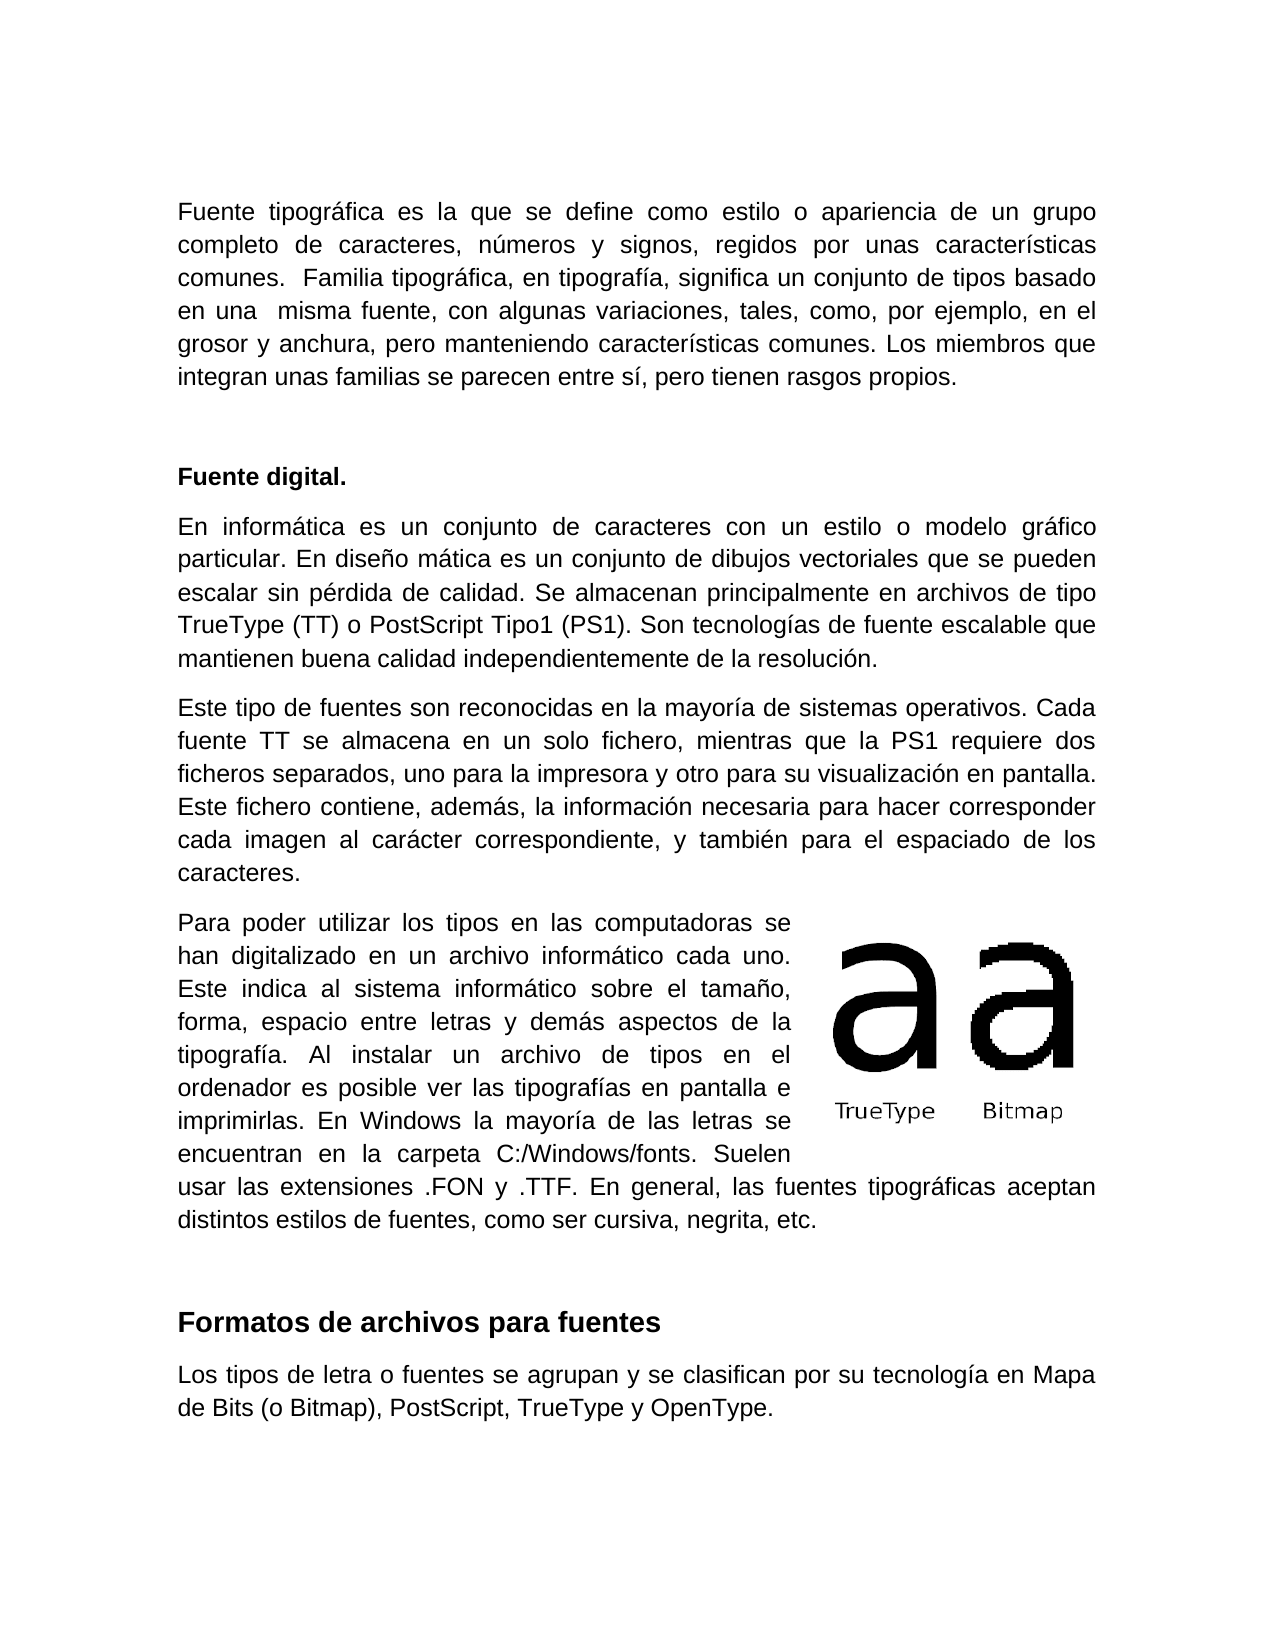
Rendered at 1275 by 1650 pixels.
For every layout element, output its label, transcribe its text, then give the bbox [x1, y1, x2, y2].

text Fuente digital. [177, 462, 1098, 491]
text Para poder utilizar los tipos en las computadoras se han digitalizado en un archivo informático cada uno. Este indica al sistema informático sobre el tamaño, forma, espacio entre letras y demás aspectos de la tipografía. Al instalar un archivo de tipos en el ordenador es posible ver las tipografías en pantalla e imprimirlas. En Windows la mayoría de las letras se encuentran en la carpeta C:/Windows/fonts. Suelen usar las extensiones .FON y .TTF. En general, las fuentes tipográficas aceptan distintos estilos de fuentes, como ser cursiva, negrita, etc. [177, 908, 1098, 1234]
text En informática es un conjunto de caracteres con un estilo o modelo gráfico particular. En diseño mática es un conjunto de dibujos vectoriales que se pueden escalar sin pérdida de calidad. Se almacenan principalmente en archivos de tipo TrueType (TT) o PostScript Tipo1 (PS1). Son tecnologías de fuente escalable que mantienen buena calidad independientemente de la resolución. [177, 511, 1098, 672]
text Formatos de archivos para fuentes [177, 1304, 1098, 1338]
picture [811, 908, 1096, 1149]
text Los tipos de letra o fuentes se agrupan y se clasifican por su tecnología en Mapa de Bits (o Bitmap), PostScript, TrueType y OpenType. [177, 1360, 1098, 1422]
text Fuente tipográfica es la que se define como estilo o apariencia de un grupo completo de caracteres, números y signos, regidos por unas características comunes. Familia tipográfica, en tipografía, significa un conjunto de tipos basado en una misma fuente, con algunas variaciones, tales, como, por ejemplo, en el grosor y anchura, pero manteniendo características comunes. Los miembros que integran unas familias se parecen entre sí, pero tienen rasgos propios. [177, 197, 1098, 391]
text Este tipo de fuentes son reconocidas en la mayoría de sistemas operativos. Cada fuente TT se almacena en un solo fichero, mientras que la PS1 requiere dos ficheros separados, uno para la impresora y otro para su visualización en pantalla. Este fichero contiene, además, la información necesaria para hacer corresponder cada imagen al carácter correspondiente, y también para el espaciado de los caracteres. [177, 693, 1098, 887]
